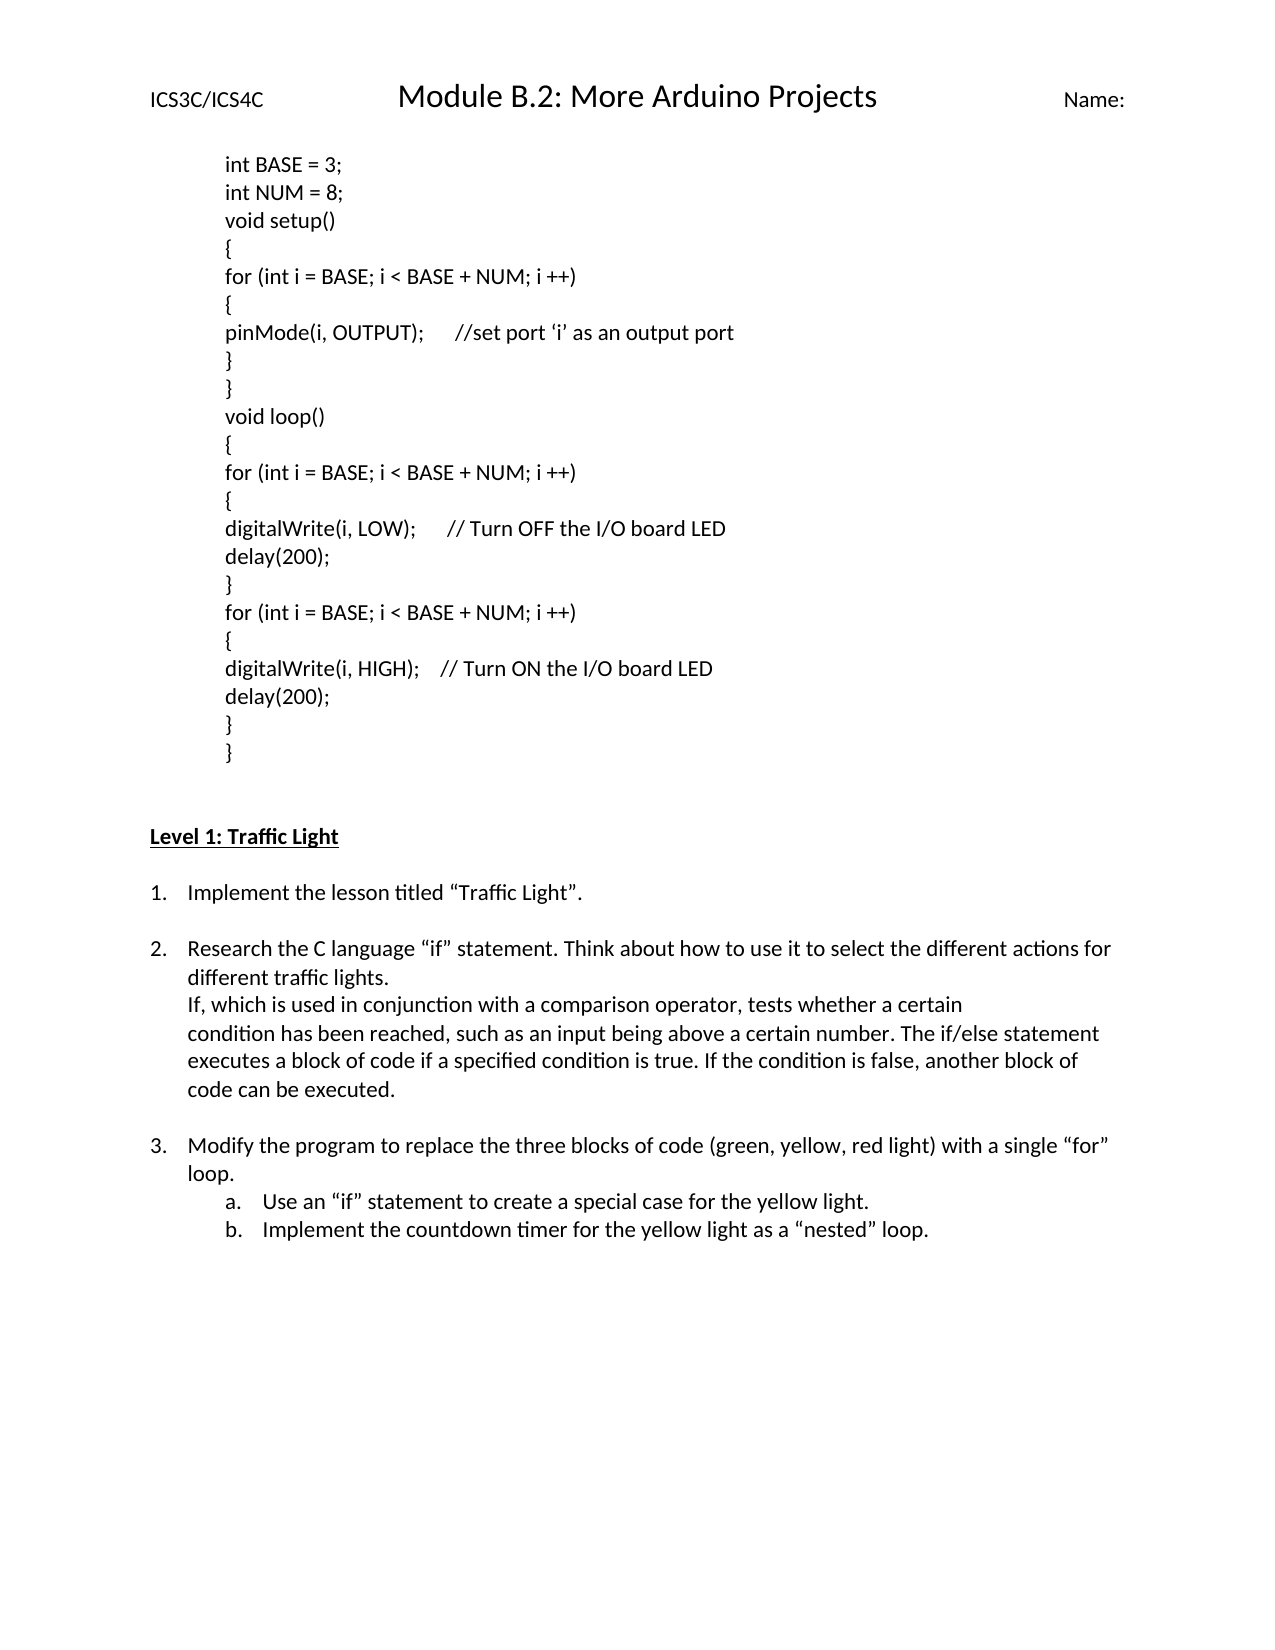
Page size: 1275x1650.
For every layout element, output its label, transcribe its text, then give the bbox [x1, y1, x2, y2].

list Research the C language “if” statement. Think about how to use it to select the different actions for different traffic lights. [150, 934, 1125, 991]
text Level 1: Traffic Light [150, 822, 1125, 851]
text If, which is used in conjunction with a comparison operator, tests whether a certain [187, 991, 1125, 1019]
list Implement the lesson titled “Traffic Light”. [150, 878, 1125, 907]
list Modify the program to replace the three blocks of code (green, yellow, red light) with a single “for” loop. [150, 1131, 1125, 1187]
list Use an “if” statement to create a special case for the yellow light. [225, 1187, 1125, 1215]
list Implement the countdown timer for the yellow light as a “nested” loop. [225, 1215, 1125, 1243]
text condition has been reached, such as an input being above a certain number. The if/else statement executes a block of code if a specified condition is true. If the condition is false, another block of code can be executed. [187, 1019, 1125, 1103]
text int BASE = 3; int NUM = 8; void setup() { for (int i = BASE; i < BASE + NUM; i ++) { pinMode(i, OUTPUT); //set port ‘i’ as an output port } } void loop() { for (int i = BASE; i < BASE + NUM; i ++) { digitalWrite(i, LOW); // Turn OFF the I/O board LED delay(200); } for (int i = BASE; i < BASE + NUM; i ++) { digitalWrite(i, HIGH); // Turn ON the I/O board LED delay(200); } } [225, 150, 1125, 794]
